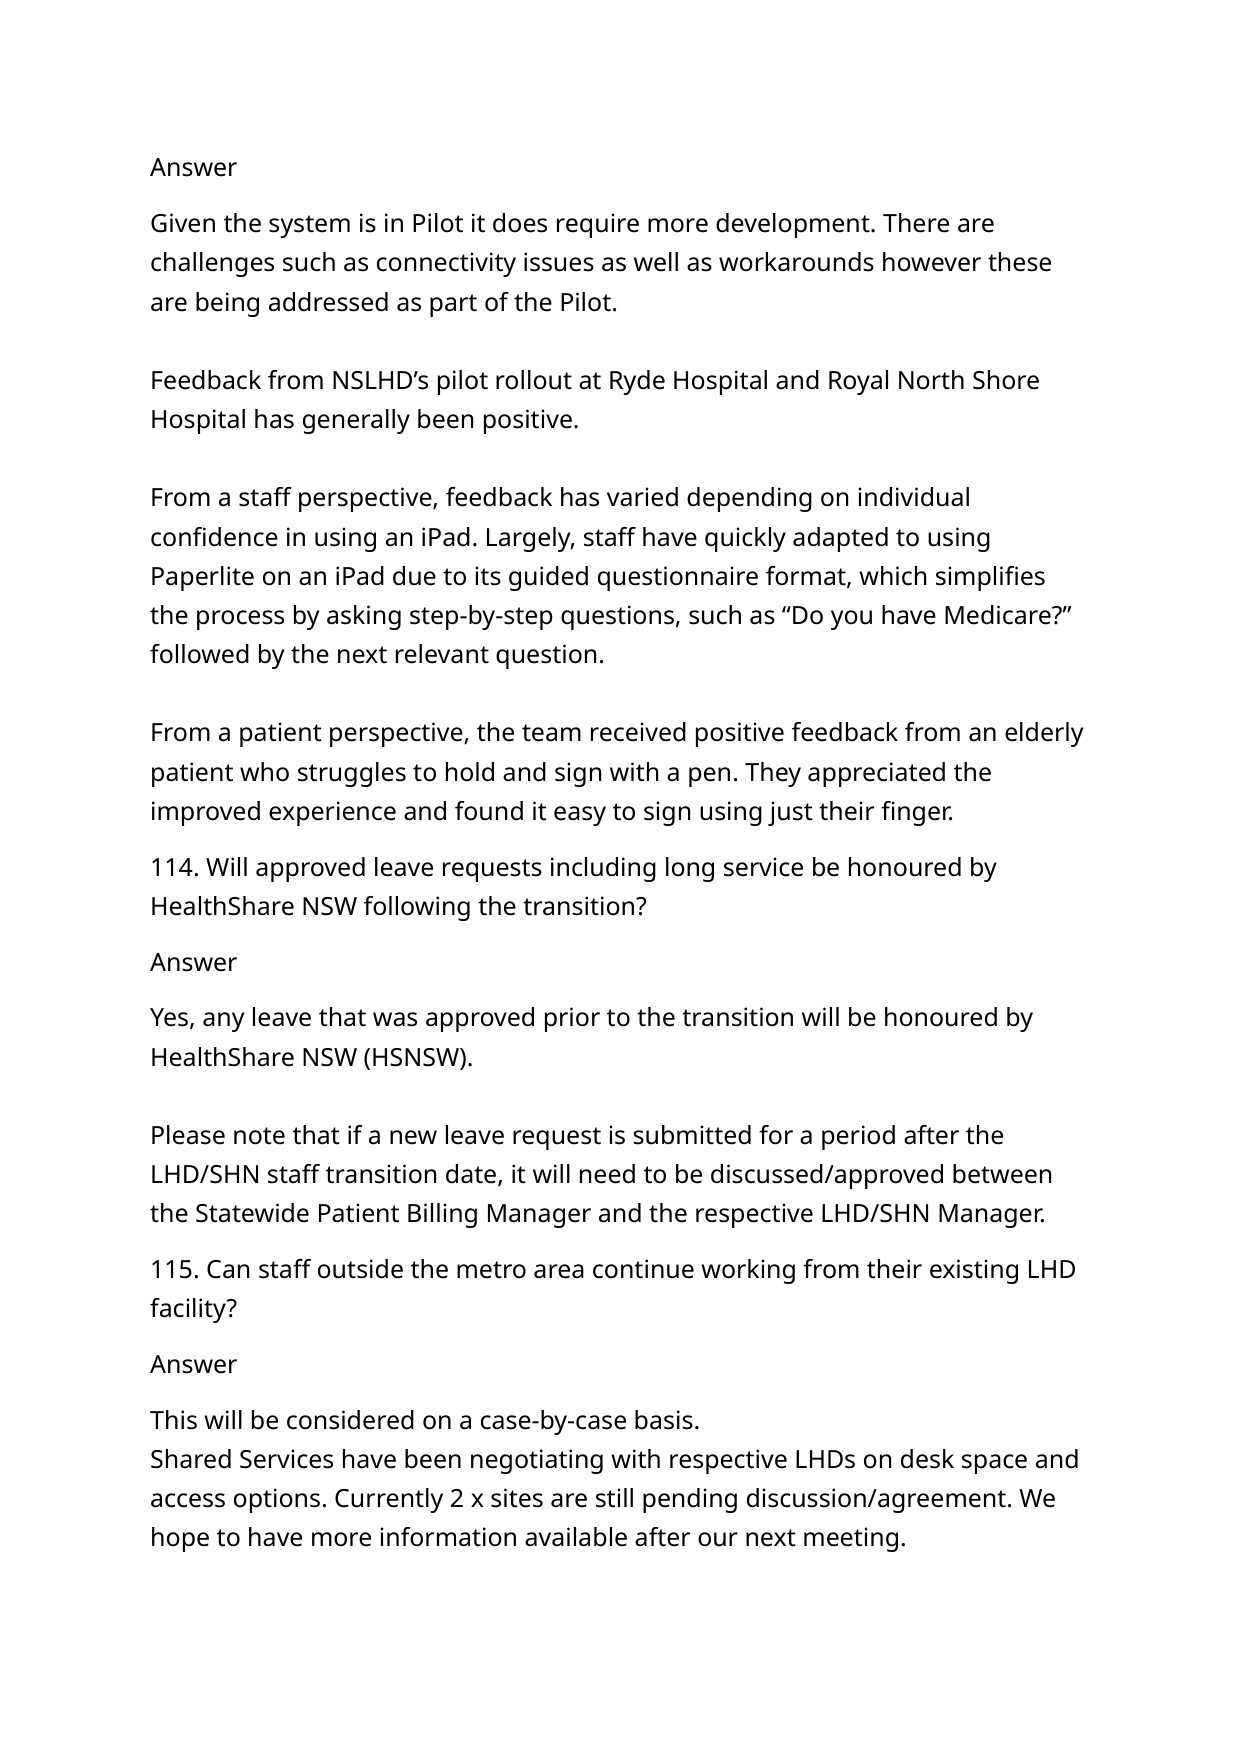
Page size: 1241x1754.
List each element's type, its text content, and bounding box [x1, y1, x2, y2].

text Answer [150, 1347, 1090, 1381]
text This will be considered on a case-by-case basis. Shared Services have been negotiating with respective LHDs on desk space and access options. Currently 2 x sites are still pending discussion/agreement. We hope to have more information available after our next meeting. [150, 1402, 1090, 1554]
text 115. Can staff outside the metro area continue working from their existing LHD facility? [150, 1252, 1090, 1325]
text Answer [150, 944, 1090, 978]
text Yes, any leave that was approved prior to the transition will be honoured by HealthShare NSW (HSNSW). Please note that if a new leave request is submitted for a period after the LHD/SHN staff transition date, it will need to be discussed/approved between the Statewide Patient Billing Manager and the respective LHD/SHN Manager. [150, 1000, 1090, 1230]
text 114. Will approved leave requests including long service be honoured by HealthShare NSW following the transition? [150, 849, 1090, 922]
text Given the system is in Pilot it does require more development. There are challenges such as connectivity issues as well as workarounds however these are being addressed as part of the Pilot. Feedback from NSLHD’s pilot rollout at Ryde Hospital and Royal North Shore Hospital has generally been positive. From a staff perspective, feedback has varied depending on individual confidence in using an iPad. Largely, staff have quickly adapted to using Paperlite on an iPad due to its guided questionnaire format, which simplifies the process by asking step-by-step questions, such as “Do you have Medicare?” followed by the next relevant question. From a patient perspective, the team received positive feedback from an elderly patient who struggles to hold and sign with a pen. They appreciated the improved experience and found it easy to sign using just their finger. [150, 206, 1090, 827]
text Answer [150, 150, 1090, 184]
